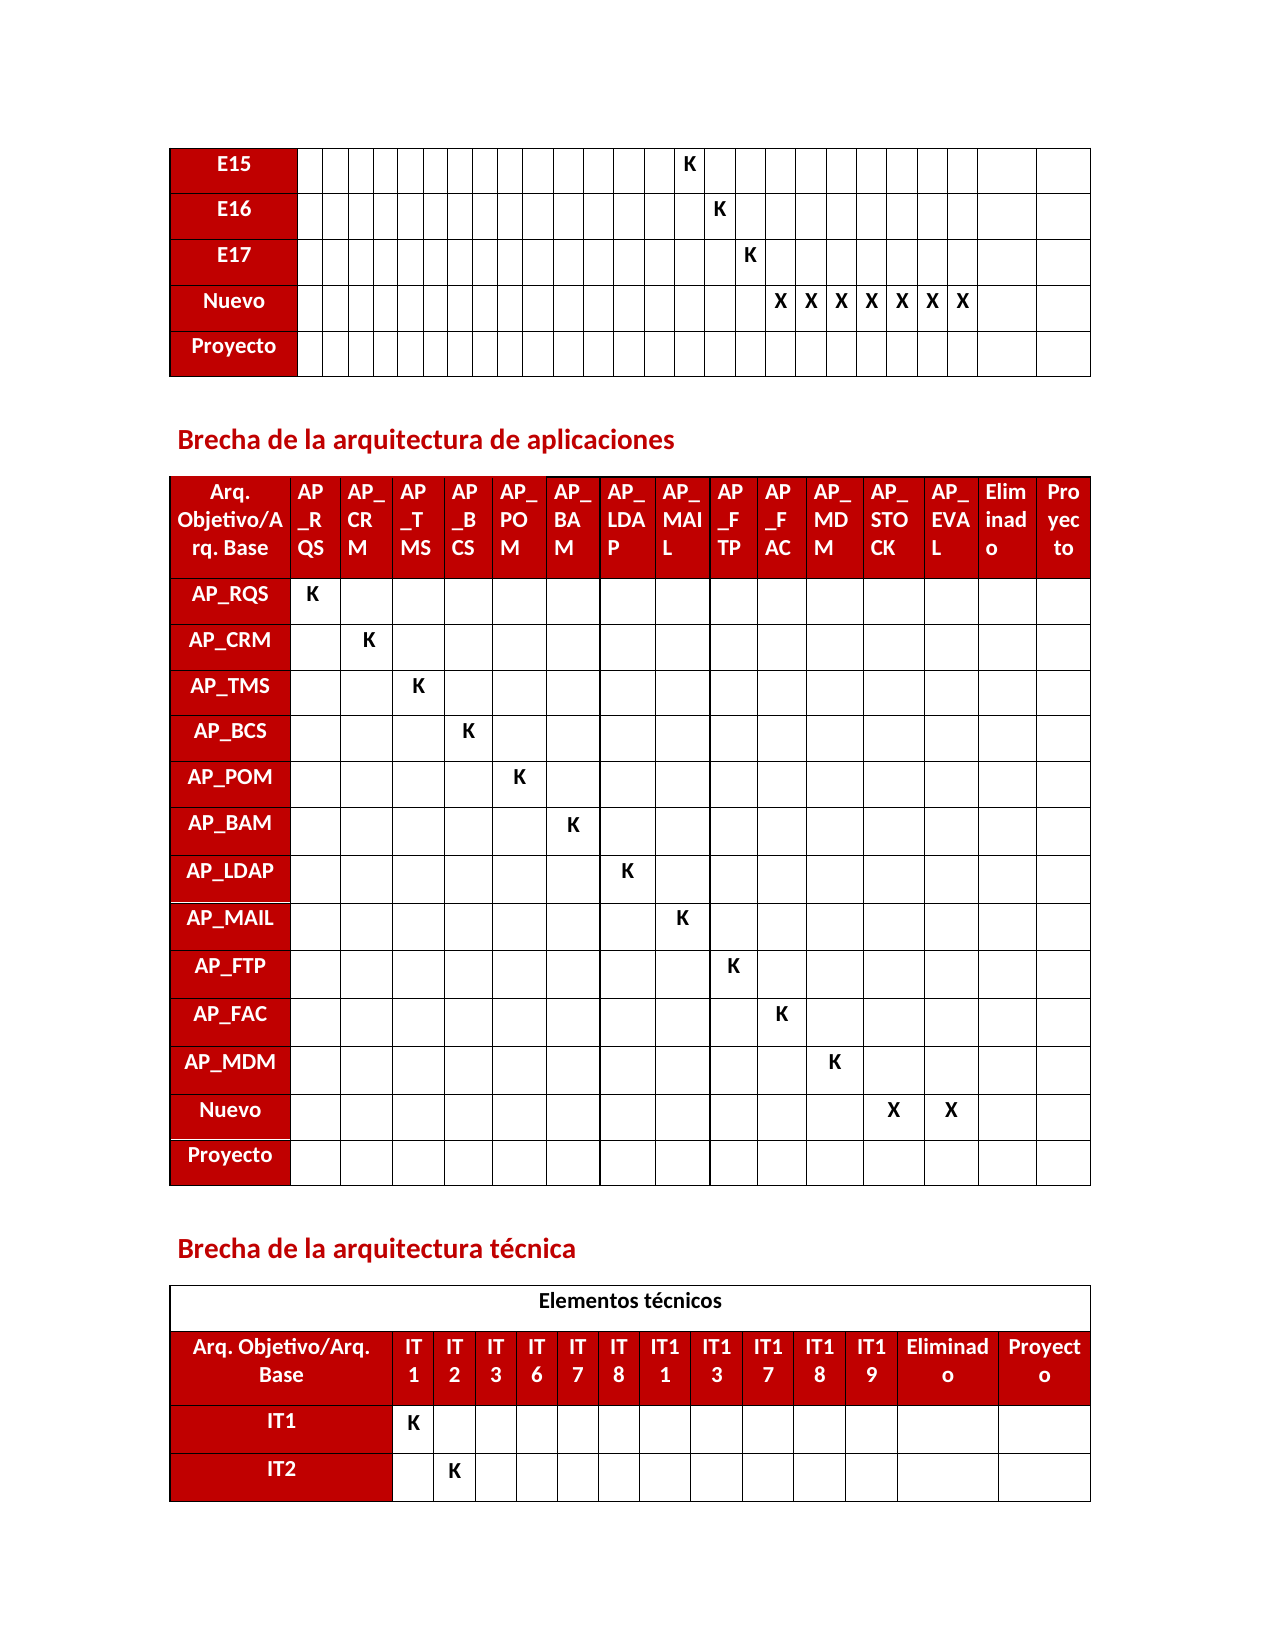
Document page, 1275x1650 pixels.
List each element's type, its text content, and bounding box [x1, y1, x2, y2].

table_cell [918, 149, 947, 193]
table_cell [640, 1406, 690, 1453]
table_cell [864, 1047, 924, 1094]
table_cell [448, 332, 472, 376]
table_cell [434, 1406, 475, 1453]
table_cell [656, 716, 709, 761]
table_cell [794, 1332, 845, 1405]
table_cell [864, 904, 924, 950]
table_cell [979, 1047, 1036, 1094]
table_cell [675, 332, 704, 376]
table_header AP_POM [493, 476, 546, 578]
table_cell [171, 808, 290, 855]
table_cell [925, 625, 978, 670]
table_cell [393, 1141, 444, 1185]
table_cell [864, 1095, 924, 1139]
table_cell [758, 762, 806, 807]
table_cell [1037, 194, 1090, 239]
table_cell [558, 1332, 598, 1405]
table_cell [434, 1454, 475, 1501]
table_cell [523, 149, 553, 193]
table_cell [498, 286, 522, 331]
table_cell [614, 240, 644, 285]
table_cell [918, 240, 947, 285]
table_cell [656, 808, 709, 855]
table_cell [398, 149, 423, 193]
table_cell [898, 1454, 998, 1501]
table_cell [374, 286, 397, 331]
table_cell [298, 286, 322, 331]
table_cell [645, 240, 674, 285]
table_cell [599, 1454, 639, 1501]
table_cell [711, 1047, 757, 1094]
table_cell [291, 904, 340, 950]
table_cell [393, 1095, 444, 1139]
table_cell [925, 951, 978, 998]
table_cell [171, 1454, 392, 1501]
table_cell [796, 194, 826, 239]
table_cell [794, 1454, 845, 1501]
table_header Eliminado [979, 478, 1036, 578]
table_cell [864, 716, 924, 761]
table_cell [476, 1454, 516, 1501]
table_cell [291, 671, 340, 715]
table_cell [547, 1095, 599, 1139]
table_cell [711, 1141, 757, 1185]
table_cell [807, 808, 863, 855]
table_cell Nuevo [171, 286, 297, 331]
table_cell [978, 240, 1036, 285]
table_cell AP_CRM [171, 625, 290, 670]
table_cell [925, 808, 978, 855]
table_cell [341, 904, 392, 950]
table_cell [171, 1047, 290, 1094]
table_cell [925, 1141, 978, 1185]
table_cell [584, 149, 613, 193]
table_cell [864, 579, 924, 624]
table_cell [978, 286, 1036, 331]
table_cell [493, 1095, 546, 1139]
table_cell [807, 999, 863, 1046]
table_cell [341, 671, 392, 715]
table_cell [766, 149, 795, 193]
table_cell [349, 149, 373, 193]
table_cell [948, 332, 977, 376]
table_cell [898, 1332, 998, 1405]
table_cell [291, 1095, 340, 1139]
table_cell [554, 286, 583, 331]
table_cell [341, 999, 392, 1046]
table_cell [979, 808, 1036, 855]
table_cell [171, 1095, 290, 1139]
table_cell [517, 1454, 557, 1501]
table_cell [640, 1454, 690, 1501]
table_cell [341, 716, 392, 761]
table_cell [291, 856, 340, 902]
table_cell [584, 286, 613, 331]
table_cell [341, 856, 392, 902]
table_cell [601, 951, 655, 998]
table_cell [736, 286, 765, 331]
table_cell [473, 240, 497, 285]
table_cell [864, 625, 924, 670]
table_cell [705, 240, 735, 285]
table_cell [614, 286, 644, 331]
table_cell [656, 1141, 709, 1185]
table_cell [374, 149, 397, 193]
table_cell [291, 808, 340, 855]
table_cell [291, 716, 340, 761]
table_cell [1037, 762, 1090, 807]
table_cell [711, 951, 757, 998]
table_cell [523, 194, 553, 239]
table_cell [736, 194, 765, 239]
text Brecha de la arquitectura de aplicaciones [177, 421, 1098, 457]
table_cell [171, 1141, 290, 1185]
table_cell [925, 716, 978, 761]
table_header AP_FAC [758, 478, 806, 578]
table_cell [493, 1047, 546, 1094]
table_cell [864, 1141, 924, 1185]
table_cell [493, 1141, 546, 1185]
table_cell [887, 194, 917, 239]
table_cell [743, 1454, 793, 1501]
table_cell [393, 625, 444, 670]
table_cell [448, 194, 472, 239]
table_cell E15 [171, 149, 297, 193]
table_cell E17 [171, 240, 297, 285]
table_cell [1037, 149, 1090, 193]
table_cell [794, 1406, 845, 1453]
table_cell [584, 194, 613, 239]
table_header Proyecto [1037, 478, 1090, 578]
table_cell [736, 332, 765, 376]
table_cell X [857, 286, 886, 331]
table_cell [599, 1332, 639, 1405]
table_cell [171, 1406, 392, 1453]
table_cell [948, 240, 977, 285]
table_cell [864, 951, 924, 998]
table_cell K [291, 579, 340, 624]
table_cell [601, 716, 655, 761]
table_cell [393, 579, 444, 624]
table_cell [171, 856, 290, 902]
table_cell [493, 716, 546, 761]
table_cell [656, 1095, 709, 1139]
table_cell [978, 194, 1036, 239]
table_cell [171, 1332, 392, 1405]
table_cell [554, 332, 583, 376]
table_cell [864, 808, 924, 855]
table_cell [341, 579, 392, 624]
table_cell [705, 332, 735, 376]
table_cell [857, 194, 886, 239]
table_cell [323, 194, 348, 239]
table_cell [448, 286, 472, 331]
text Brecha de la arquitectura técnica [177, 1230, 1098, 1266]
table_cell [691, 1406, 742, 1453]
table_cell [445, 579, 492, 624]
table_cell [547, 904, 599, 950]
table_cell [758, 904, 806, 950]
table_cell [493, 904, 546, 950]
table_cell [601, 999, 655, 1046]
table_cell [584, 332, 613, 376]
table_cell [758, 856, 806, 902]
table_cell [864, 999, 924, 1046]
table_cell [448, 240, 472, 285]
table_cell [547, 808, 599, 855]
table_cell X [796, 286, 826, 331]
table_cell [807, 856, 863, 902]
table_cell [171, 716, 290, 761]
table_cell [857, 149, 886, 193]
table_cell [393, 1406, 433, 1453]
table_cell [498, 194, 522, 239]
table_cell [645, 149, 674, 193]
table_cell [887, 240, 917, 285]
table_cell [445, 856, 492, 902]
table_cell [918, 332, 947, 376]
table_cell [298, 332, 322, 376]
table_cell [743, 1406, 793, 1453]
table_cell [374, 194, 397, 239]
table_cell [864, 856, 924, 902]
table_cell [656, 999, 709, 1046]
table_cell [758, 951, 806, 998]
table_cell K [341, 625, 392, 670]
table_cell [323, 332, 348, 376]
table_cell X [827, 286, 856, 331]
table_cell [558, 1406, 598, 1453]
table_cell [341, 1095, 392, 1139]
table_cell [675, 194, 704, 239]
table_cell [656, 579, 709, 624]
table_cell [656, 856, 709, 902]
table_cell X [766, 286, 795, 331]
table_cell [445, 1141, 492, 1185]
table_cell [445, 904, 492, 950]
table_header AP_BAM [547, 478, 599, 578]
table_cell [398, 286, 423, 331]
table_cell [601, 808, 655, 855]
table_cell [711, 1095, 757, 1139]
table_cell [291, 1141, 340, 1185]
table_cell [424, 194, 447, 239]
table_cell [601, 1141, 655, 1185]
table_cell [766, 194, 795, 239]
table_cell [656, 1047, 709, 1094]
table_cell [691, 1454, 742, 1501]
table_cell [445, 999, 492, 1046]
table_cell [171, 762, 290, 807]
table_cell [1037, 671, 1090, 715]
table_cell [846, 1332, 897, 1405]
table_cell X [918, 286, 947, 331]
table_header AP_STOCK [864, 478, 924, 578]
table_cell [1037, 579, 1090, 624]
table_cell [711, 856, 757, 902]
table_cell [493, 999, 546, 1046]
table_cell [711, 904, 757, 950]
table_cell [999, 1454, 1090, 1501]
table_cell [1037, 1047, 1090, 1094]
table_cell [614, 194, 644, 239]
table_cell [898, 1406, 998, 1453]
table_cell [948, 194, 977, 239]
table_cell [547, 671, 599, 715]
table_cell [758, 671, 806, 715]
table_cell [766, 332, 795, 376]
table_cell K [705, 194, 735, 239]
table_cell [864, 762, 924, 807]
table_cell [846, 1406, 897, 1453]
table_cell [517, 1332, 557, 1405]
table_cell [473, 332, 497, 376]
table_cell [554, 149, 583, 193]
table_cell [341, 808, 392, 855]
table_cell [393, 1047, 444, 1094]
table_cell K [393, 671, 444, 715]
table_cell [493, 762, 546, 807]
table_cell [978, 332, 1036, 376]
table_cell [1037, 240, 1090, 285]
table_cell [675, 286, 704, 331]
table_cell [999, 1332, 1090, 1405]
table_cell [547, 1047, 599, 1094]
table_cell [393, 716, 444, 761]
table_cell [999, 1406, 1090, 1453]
table_cell [979, 625, 1036, 670]
table_header AP_TMS [393, 476, 444, 578]
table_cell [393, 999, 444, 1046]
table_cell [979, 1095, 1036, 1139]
table_cell [473, 194, 497, 239]
table_cell [493, 625, 546, 670]
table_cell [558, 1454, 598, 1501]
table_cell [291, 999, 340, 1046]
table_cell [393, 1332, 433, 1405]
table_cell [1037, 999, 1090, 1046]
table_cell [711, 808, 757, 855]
table_cell [925, 671, 978, 715]
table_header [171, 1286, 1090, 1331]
table_cell [349, 240, 373, 285]
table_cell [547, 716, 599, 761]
table_cell [827, 149, 856, 193]
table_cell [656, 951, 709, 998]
table_cell [656, 625, 709, 670]
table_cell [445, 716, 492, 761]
table_cell [424, 286, 447, 331]
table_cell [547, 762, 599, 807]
table_cell [979, 579, 1036, 624]
table_cell [864, 671, 924, 715]
table_cell [796, 240, 826, 285]
table_cell [473, 286, 497, 331]
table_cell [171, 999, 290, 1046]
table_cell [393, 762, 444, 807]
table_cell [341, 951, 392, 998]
table_cell [1037, 332, 1090, 376]
table_cell [498, 149, 522, 193]
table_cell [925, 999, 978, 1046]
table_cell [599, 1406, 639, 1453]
table_cell [523, 286, 553, 331]
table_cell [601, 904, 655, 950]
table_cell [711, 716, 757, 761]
table_cell [349, 194, 373, 239]
table_cell [827, 332, 856, 376]
table_cell [1037, 625, 1090, 670]
table_header AP_RQS [290, 476, 340, 578]
table_cell [523, 240, 553, 285]
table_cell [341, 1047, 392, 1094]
table_cell [448, 149, 472, 193]
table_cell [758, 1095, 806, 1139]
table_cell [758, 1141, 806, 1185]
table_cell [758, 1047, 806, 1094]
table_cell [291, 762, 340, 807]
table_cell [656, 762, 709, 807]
table_cell [298, 149, 322, 193]
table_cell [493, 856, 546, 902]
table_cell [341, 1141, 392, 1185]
table_cell [298, 194, 322, 239]
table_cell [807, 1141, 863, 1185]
table_cell [827, 194, 856, 239]
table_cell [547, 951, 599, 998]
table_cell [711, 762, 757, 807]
table_header AP_LDAP [601, 478, 655, 578]
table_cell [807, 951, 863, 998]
table_cell [398, 240, 423, 285]
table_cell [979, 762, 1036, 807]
table_cell [498, 240, 522, 285]
table_cell [473, 149, 497, 193]
table_cell [796, 332, 826, 376]
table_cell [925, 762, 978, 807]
table_cell [675, 240, 704, 285]
table_cell [1037, 286, 1090, 331]
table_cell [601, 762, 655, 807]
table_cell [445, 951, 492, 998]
table_cell Proyecto [171, 332, 297, 376]
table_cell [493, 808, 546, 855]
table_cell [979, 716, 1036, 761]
table_cell [323, 240, 348, 285]
table_cell [736, 149, 765, 193]
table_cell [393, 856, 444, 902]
table_cell [925, 579, 978, 624]
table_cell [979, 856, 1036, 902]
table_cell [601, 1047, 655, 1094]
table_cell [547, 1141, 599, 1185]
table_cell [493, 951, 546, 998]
table_cell [298, 240, 322, 285]
table_cell [827, 240, 856, 285]
table_cell [554, 194, 583, 239]
table_cell [758, 579, 806, 624]
table_cell [705, 286, 735, 331]
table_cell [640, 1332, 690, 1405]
table_header AP_MDM [807, 478, 863, 578]
table_cell [547, 579, 599, 624]
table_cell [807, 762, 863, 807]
table_cell [645, 286, 674, 331]
table_cell [711, 625, 757, 670]
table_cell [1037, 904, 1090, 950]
table_cell [705, 149, 735, 193]
table_cell [374, 332, 397, 376]
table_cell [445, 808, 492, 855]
table_cell [445, 625, 492, 670]
table_cell [601, 671, 655, 715]
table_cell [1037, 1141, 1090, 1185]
table_header AP_FTP [711, 478, 757, 578]
table_cell [398, 332, 423, 376]
table_cell [323, 286, 348, 331]
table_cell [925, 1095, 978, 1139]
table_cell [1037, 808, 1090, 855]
table_header Arq. Objetivo/Arq. Base [171, 476, 290, 578]
table_header AP_EVAL [925, 478, 978, 578]
table_cell [918, 194, 947, 239]
table_cell [807, 671, 863, 715]
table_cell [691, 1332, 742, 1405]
table_cell [656, 671, 709, 715]
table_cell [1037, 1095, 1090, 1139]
table_cell [493, 671, 546, 715]
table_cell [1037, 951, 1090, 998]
table_cell [614, 149, 644, 193]
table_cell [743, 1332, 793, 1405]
table_cell [948, 149, 977, 193]
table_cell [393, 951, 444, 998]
table_cell [807, 625, 863, 670]
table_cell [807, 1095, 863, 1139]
table_cell [614, 332, 644, 376]
table_cell [498, 332, 522, 376]
table_cell [857, 240, 886, 285]
table_cell [711, 671, 757, 715]
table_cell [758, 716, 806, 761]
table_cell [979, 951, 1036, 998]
table_cell [584, 240, 613, 285]
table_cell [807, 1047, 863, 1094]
table_cell [601, 625, 655, 670]
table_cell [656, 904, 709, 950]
table_cell [424, 240, 447, 285]
table_cell [547, 625, 599, 670]
table_header AP_BCS [444, 476, 493, 578]
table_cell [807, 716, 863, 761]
table_cell [857, 332, 886, 376]
table_cell [758, 625, 806, 670]
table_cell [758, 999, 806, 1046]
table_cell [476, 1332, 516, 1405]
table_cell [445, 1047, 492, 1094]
table_cell [711, 579, 757, 624]
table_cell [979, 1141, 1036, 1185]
table_cell [796, 149, 826, 193]
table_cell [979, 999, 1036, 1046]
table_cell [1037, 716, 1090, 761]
table_cell [601, 579, 655, 624]
table_cell [291, 625, 340, 670]
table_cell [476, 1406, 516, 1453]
table_header AP_MAIL [656, 478, 709, 578]
table_cell [978, 149, 1036, 193]
table_cell [323, 149, 348, 193]
table_cell [979, 671, 1036, 715]
table_cell [398, 194, 423, 239]
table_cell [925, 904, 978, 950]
table_cell [349, 286, 373, 331]
table_cell AP_RQS [171, 579, 290, 624]
table_cell [887, 149, 917, 193]
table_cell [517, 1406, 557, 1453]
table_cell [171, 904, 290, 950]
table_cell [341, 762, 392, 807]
table_cell [445, 671, 492, 715]
table_cell [887, 332, 917, 376]
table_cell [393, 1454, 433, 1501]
table_cell [493, 579, 546, 624]
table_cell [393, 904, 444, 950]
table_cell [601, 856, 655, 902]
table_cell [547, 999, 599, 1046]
table_cell [645, 194, 674, 239]
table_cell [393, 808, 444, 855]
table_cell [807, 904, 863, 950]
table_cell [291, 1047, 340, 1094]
table_cell E16 [171, 194, 297, 239]
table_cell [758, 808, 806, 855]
table_cell [349, 332, 373, 376]
table_cell K [736, 240, 765, 285]
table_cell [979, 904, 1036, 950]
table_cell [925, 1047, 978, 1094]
table_cell X [948, 286, 977, 331]
table_cell [374, 240, 397, 285]
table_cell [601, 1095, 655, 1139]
table_cell [424, 149, 447, 193]
table_header AP_CRM [340, 476, 393, 578]
table_cell [807, 579, 863, 624]
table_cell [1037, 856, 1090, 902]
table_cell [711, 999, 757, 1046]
table_cell [645, 332, 674, 376]
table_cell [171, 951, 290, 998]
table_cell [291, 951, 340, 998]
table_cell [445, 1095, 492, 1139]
table_cell [424, 332, 447, 376]
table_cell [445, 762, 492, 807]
table_cell [554, 240, 583, 285]
table_cell AP_TMS [171, 671, 290, 715]
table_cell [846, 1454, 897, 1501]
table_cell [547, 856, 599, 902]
table_cell [766, 240, 795, 285]
table_cell X [887, 286, 917, 331]
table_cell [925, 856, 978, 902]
table_cell K [675, 149, 704, 193]
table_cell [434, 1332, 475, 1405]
table_cell [523, 332, 553, 376]
